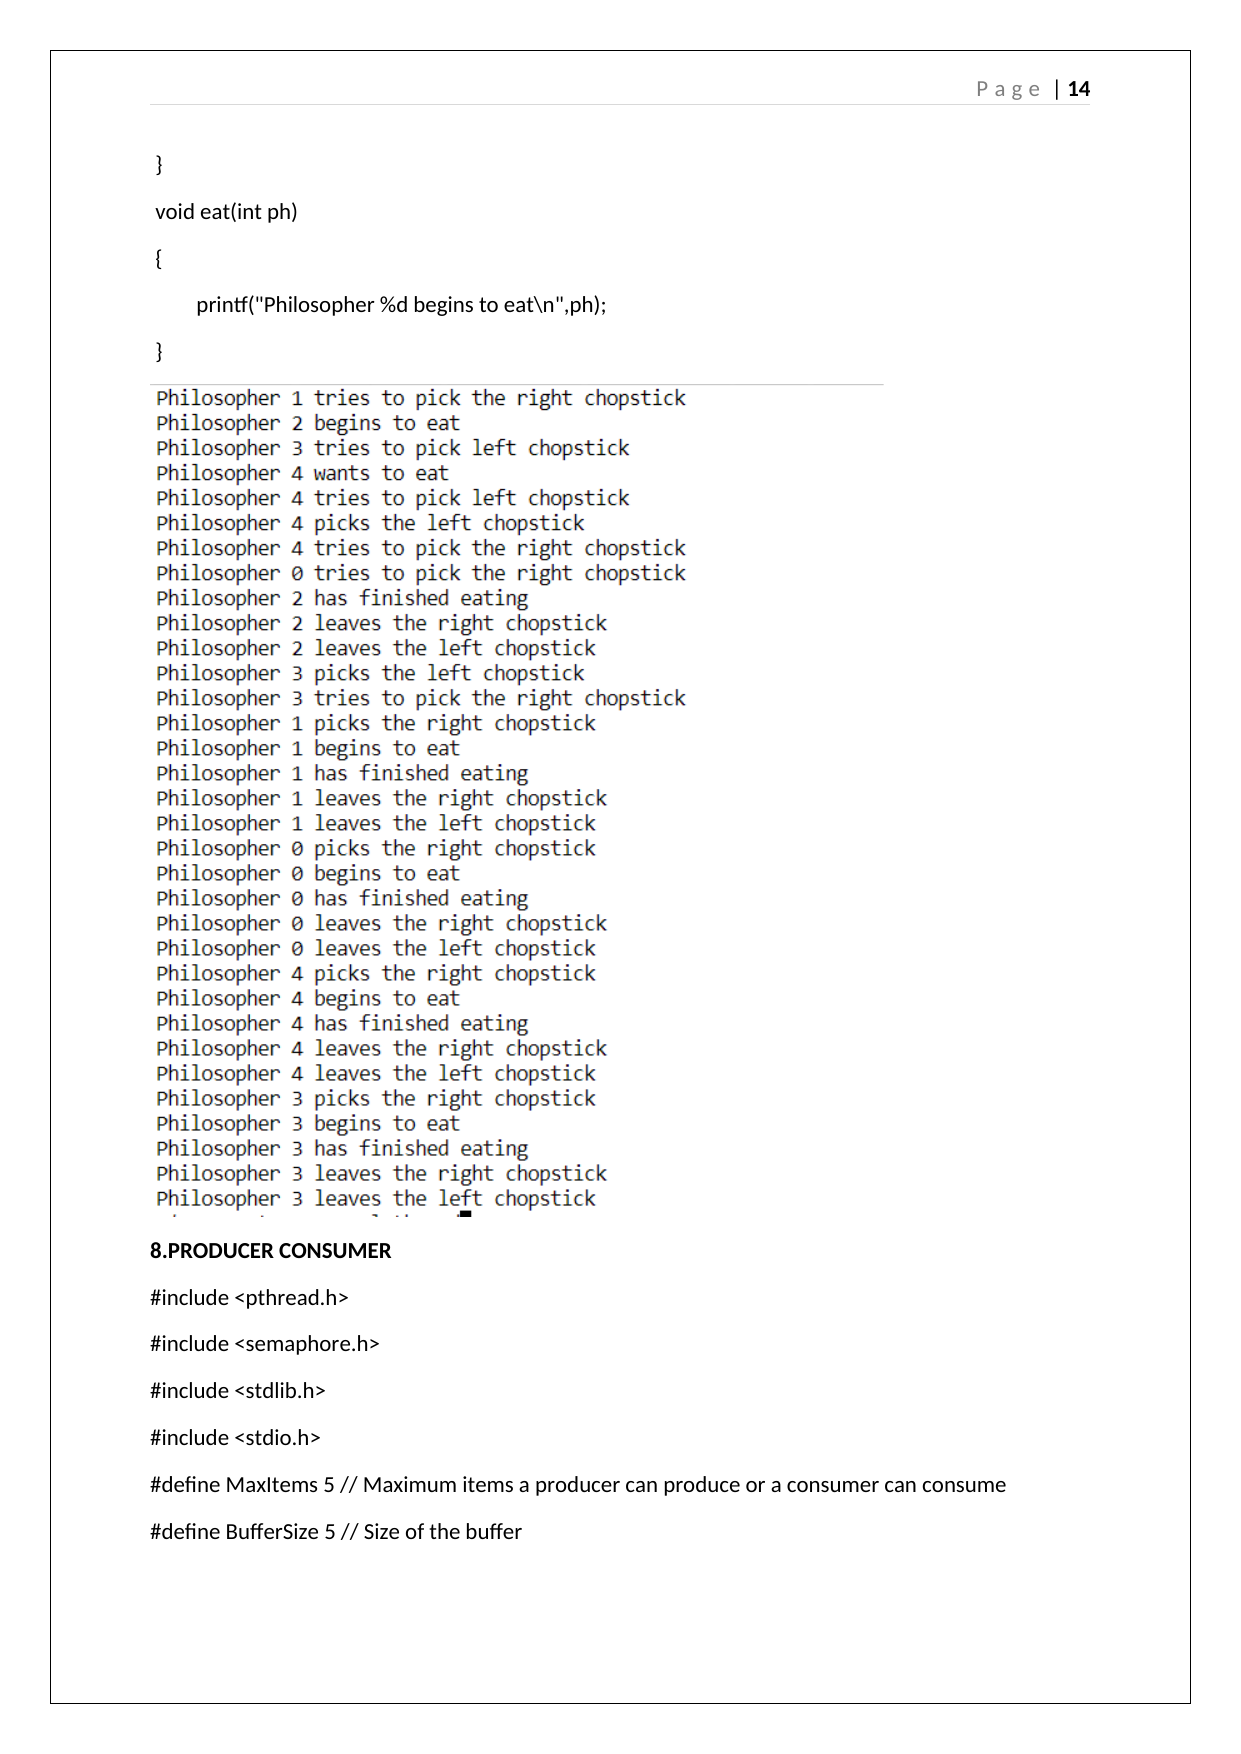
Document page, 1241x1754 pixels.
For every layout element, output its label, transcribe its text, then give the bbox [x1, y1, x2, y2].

text #define MaxItems 5 // Maximum items a producer can produce or a consumer can consume [150, 1470, 1090, 1498]
text void eat(int ph) [150, 197, 1090, 225]
picture [150, 384, 884, 1217]
text #define BufferSize 5 // Size of the buffer [150, 1517, 1090, 1545]
text #include <semaphore.h> [150, 1329, 1090, 1358]
text #include <stdio.h> [150, 1423, 1090, 1451]
text printf("Philosopher %d begins to eat\n",ph); [150, 291, 1090, 319]
text #include <pthread.h> [150, 1283, 1090, 1311]
text #include <stdlib.h> [150, 1376, 1090, 1404]
text } [150, 337, 1090, 366]
text { [150, 244, 1090, 272]
text } [150, 150, 1090, 178]
text 8.PRODUCER CONSUMER [150, 1236, 1090, 1264]
